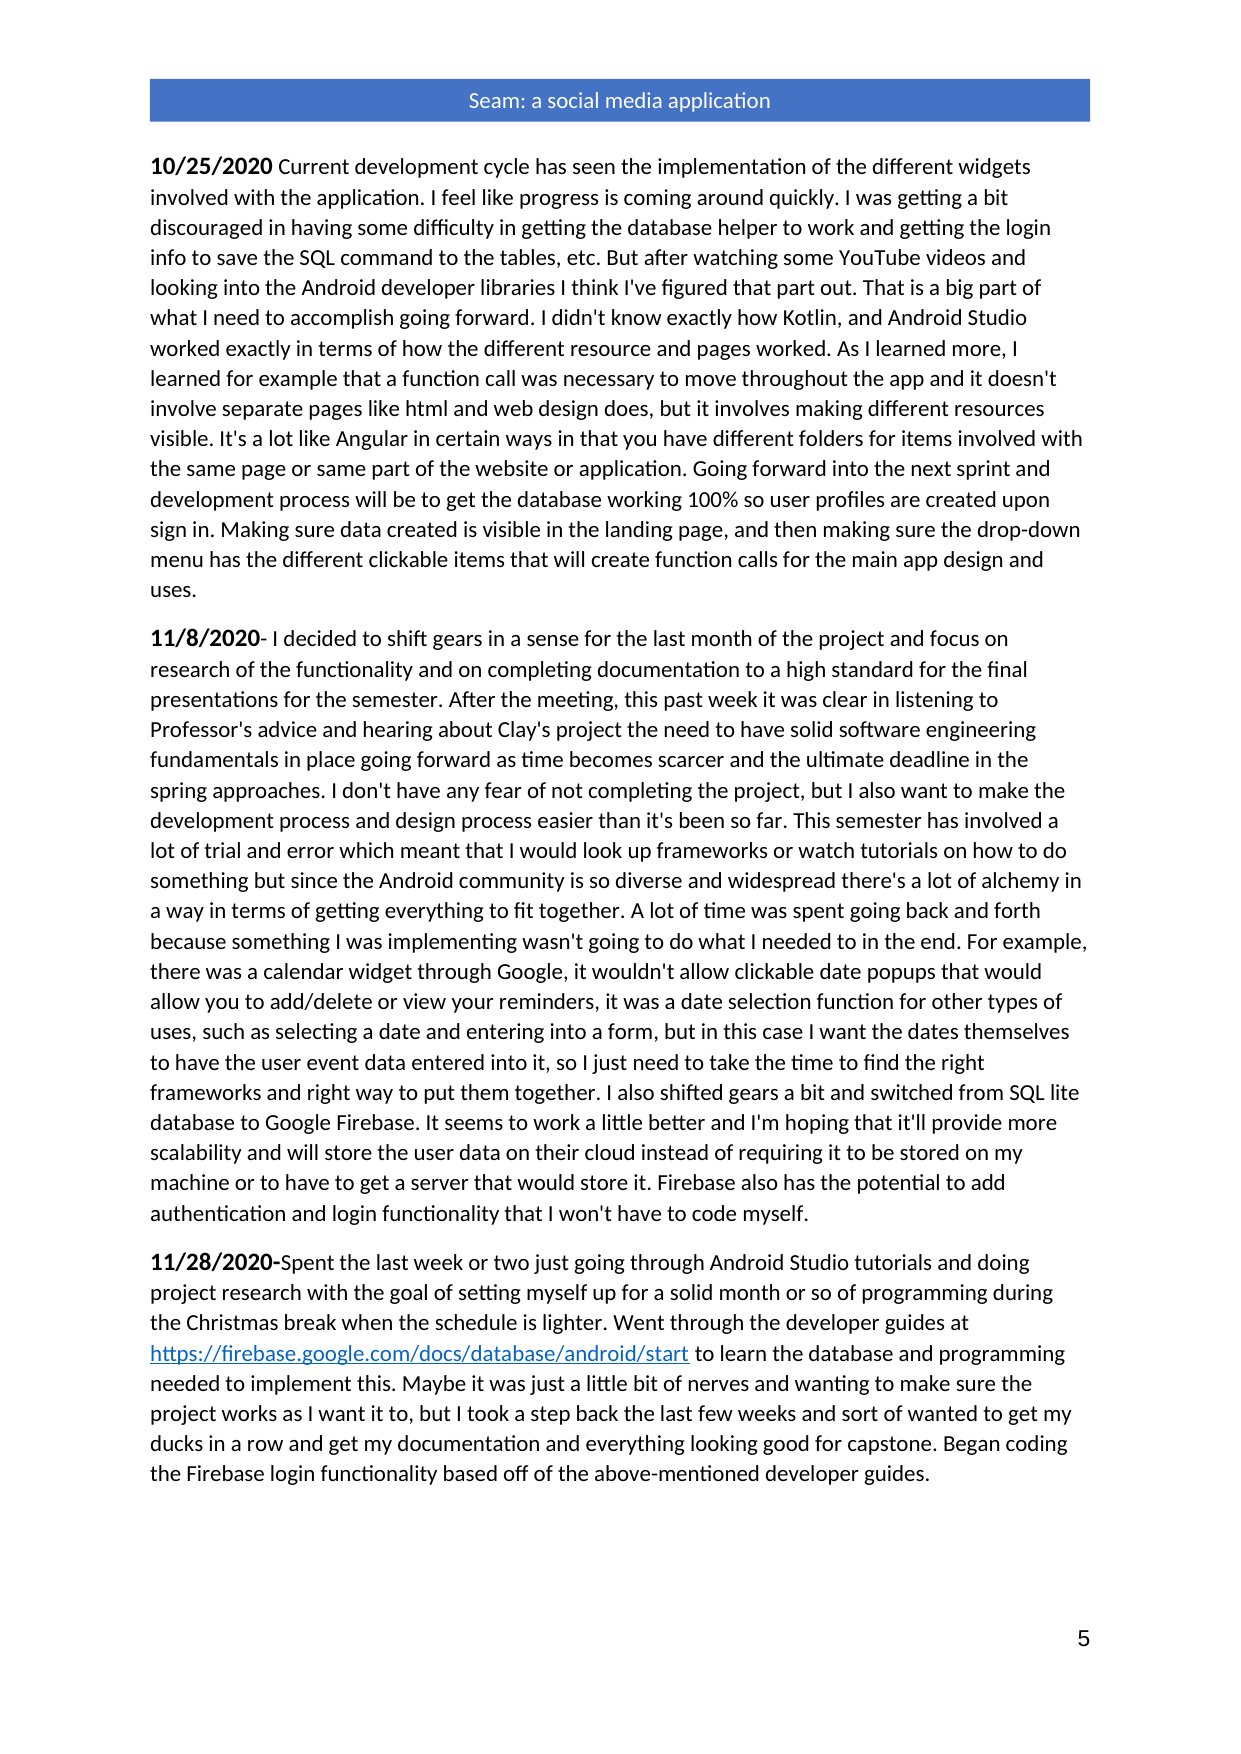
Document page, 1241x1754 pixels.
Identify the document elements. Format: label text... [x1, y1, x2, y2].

text 10/25/2020 Current development cycle has seen the implementation of the different widgets involved with the application. I feel like progress is coming around quickly. I was getting a bit discouraged in having some difficulty in getting the database helper to work and getting the login info to save the SQL command to the tables, etc. But after watching some YouTube videos and looking into the Android developer libraries I think I've figured that part out. That is a big part of what I need to accomplish going forward. I didn't know exactly how Kotlin, and Android Studio worked exactly in terms of how the different resource and pages worked. As I learned more, I learned for example that a function call was necessary to move throughout the app and it doesn't involve separate pages like html and web design does, but it involves making different resources visible. It's a lot like Angular in certain ways in that you have different folders for items involved with the same page or same part of the website or application. Going forward into the next sprint and development process will be to get the database working 100% so user profiles are created upon sign in. Making sure data created is visible in the landing page, and then making sure the drop-down menu has the different clickable items that will create function calls for the main app design and uses. [150, 150, 1090, 603]
text 11/28/2020-Spent the last week or two just going through Android Studio tutorials and doing project research with the goal of setting myself up for a solid month or so of programming during the Christmas break when the schedule is lighter. Went through the developer guides at https://firebase.google.com/docs/database/android/start to learn the database and programming needed to implement this. Maybe it was just a little bit of nerves and wanting to make sure the project works as I want it to, but I took a step back the last few weeks and sort of wanted to get my ducks in a row and get my documentation and everything looking good for capstone. Began coding the Firebase login functionality based off of the above-mentioned developer guides. [150, 1246, 1090, 1488]
text 11/8/2020- I decided to shift gears in a sense for the last month of the project and focus on research of the functionality and on completing documentation to a high standard for the final presentations for the semester. After the meeting, this past week it was clear in listening to Professor's advice and hearing about Clay's project the need to have solid software engineering fundamentals in place going forward as time becomes scarcer and the ultimate deadline in the spring approaches. I don't have any fear of not completing the project, but I also want to make the development process and design process easier than it's been so far. This semester has involved a lot of trial and error which meant that I would look up frameworks or watch tutorials on how to do something but since the Android community is so diverse and widespread there's a lot of alchemy in a way in terms of getting everything to fit together. A lot of time was spent going back and forth because something I was implementing wasn't going to do what I needed to in the end. For example, there was a calendar widget through Google, it wouldn't allow clickable date popups that would allow you to add/delete or view your reminders, it was a date selection function for other types of uses, such as selecting a date and entering into a form, but in this case I want the dates themselves to have the user event data entered into it, so I just need to take the time to find the right frameworks and right way to put them together. I also shifted gears a bit and switched from SQL lite database to Google Firebase. It seems to work a little better and I'm hoping that it'll provide more scalability and will store the user data on their cloud instead of requiring it to be stored on my machine or to have to get a server that would store it. Firebase also has the potential to add authentication and login functionality that I won't have to code myself. [150, 622, 1090, 1227]
